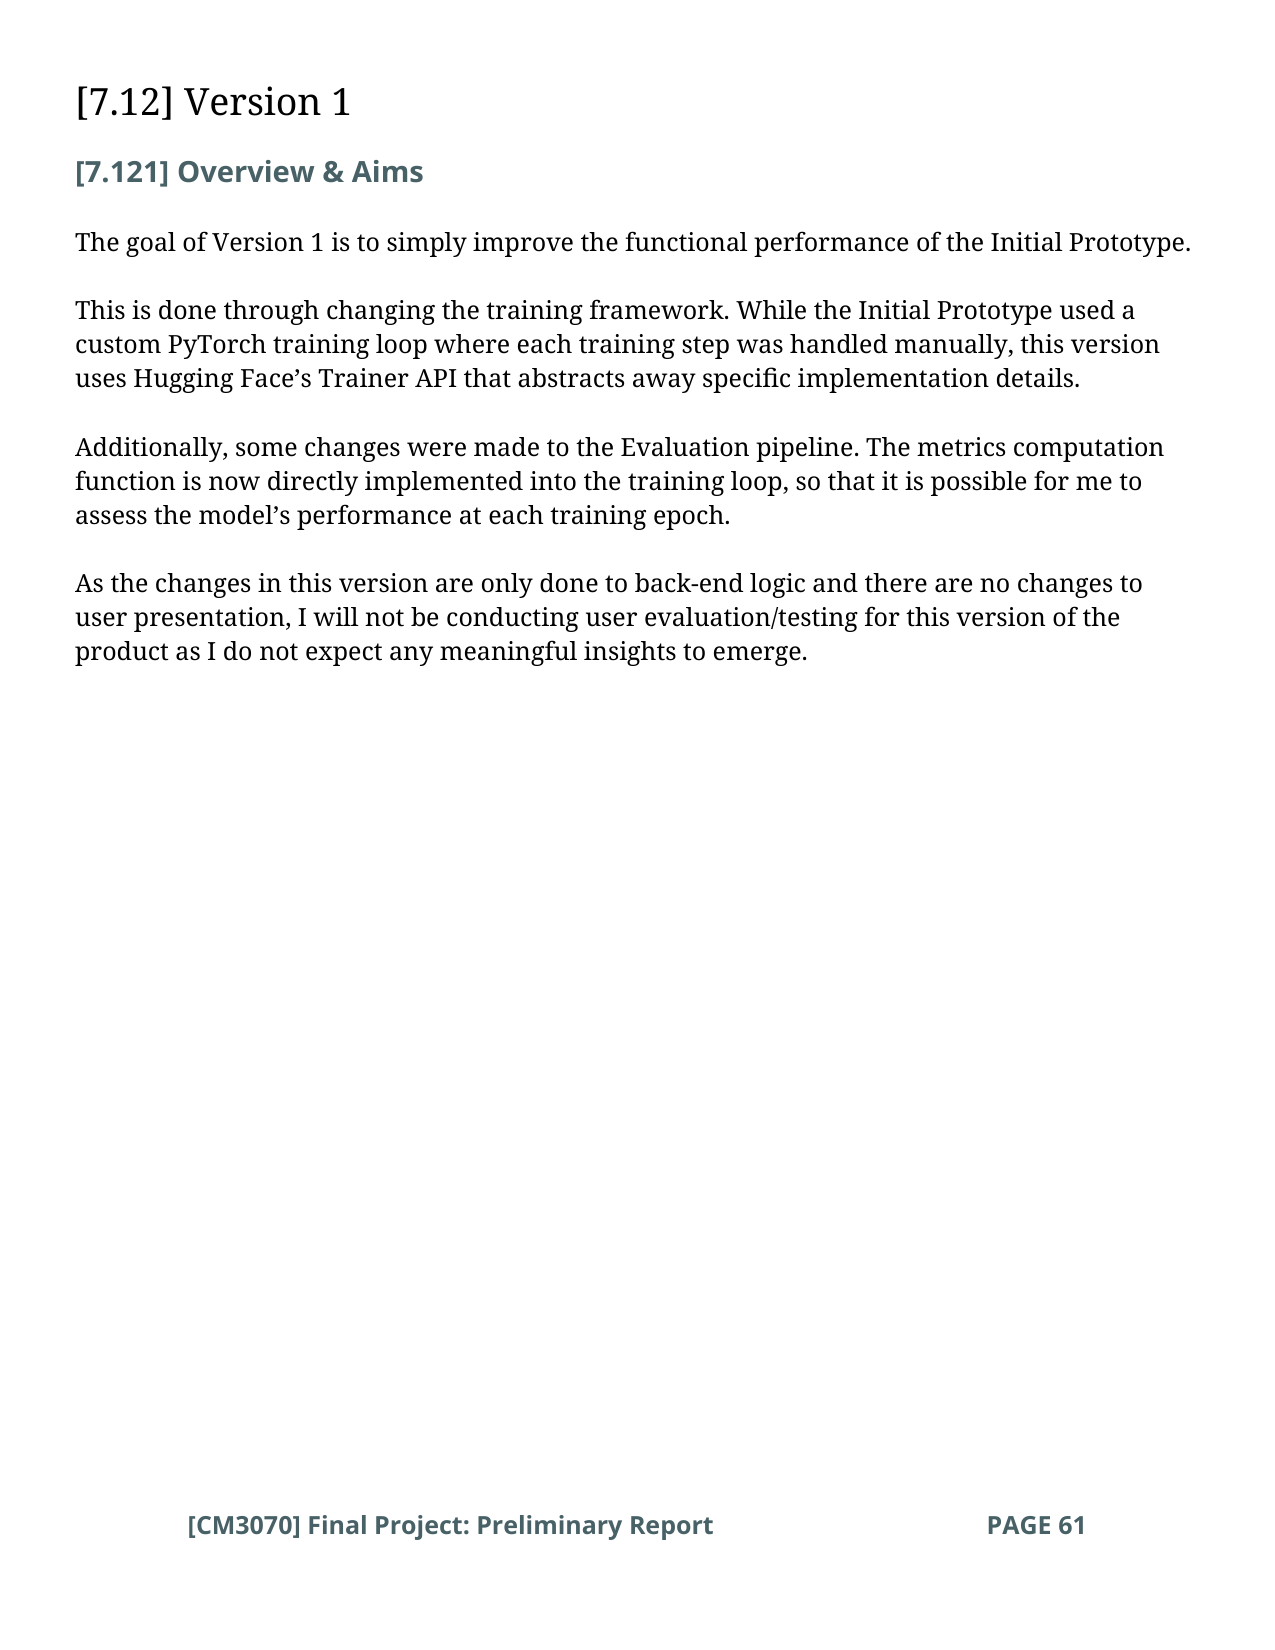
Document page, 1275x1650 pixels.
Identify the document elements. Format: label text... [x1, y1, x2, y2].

text This is done through changing the training framework. While the Initial Prototype used a custom PyTorch training loop where each training step was handled manually, this version uses Hugging Face’s Trainer API that abstracts away specific implementation details. [75, 293, 1200, 395]
subtitle [7.12] Version 1 [75, 75, 1200, 126]
text Additionally, some changes were made to the Evaluation pipeline. The metrics computation function is now directly implemented into the training loop, so that it is possible for me to assess the model’s performance at each training epoch. [75, 429, 1200, 531]
text As the changes in this version are only done to back-end logic and there are no changes to user presentation, I will not be conducting user evaluation/testing for this version of the product as I do not expect any meaningful insights to emerge. [75, 565, 1200, 668]
text The goal of Version 1 is to simply improve the functional performance of the Initial Prototype. [75, 225, 1200, 259]
subtitle [7.121] Overview & Aims [75, 151, 1200, 191]
